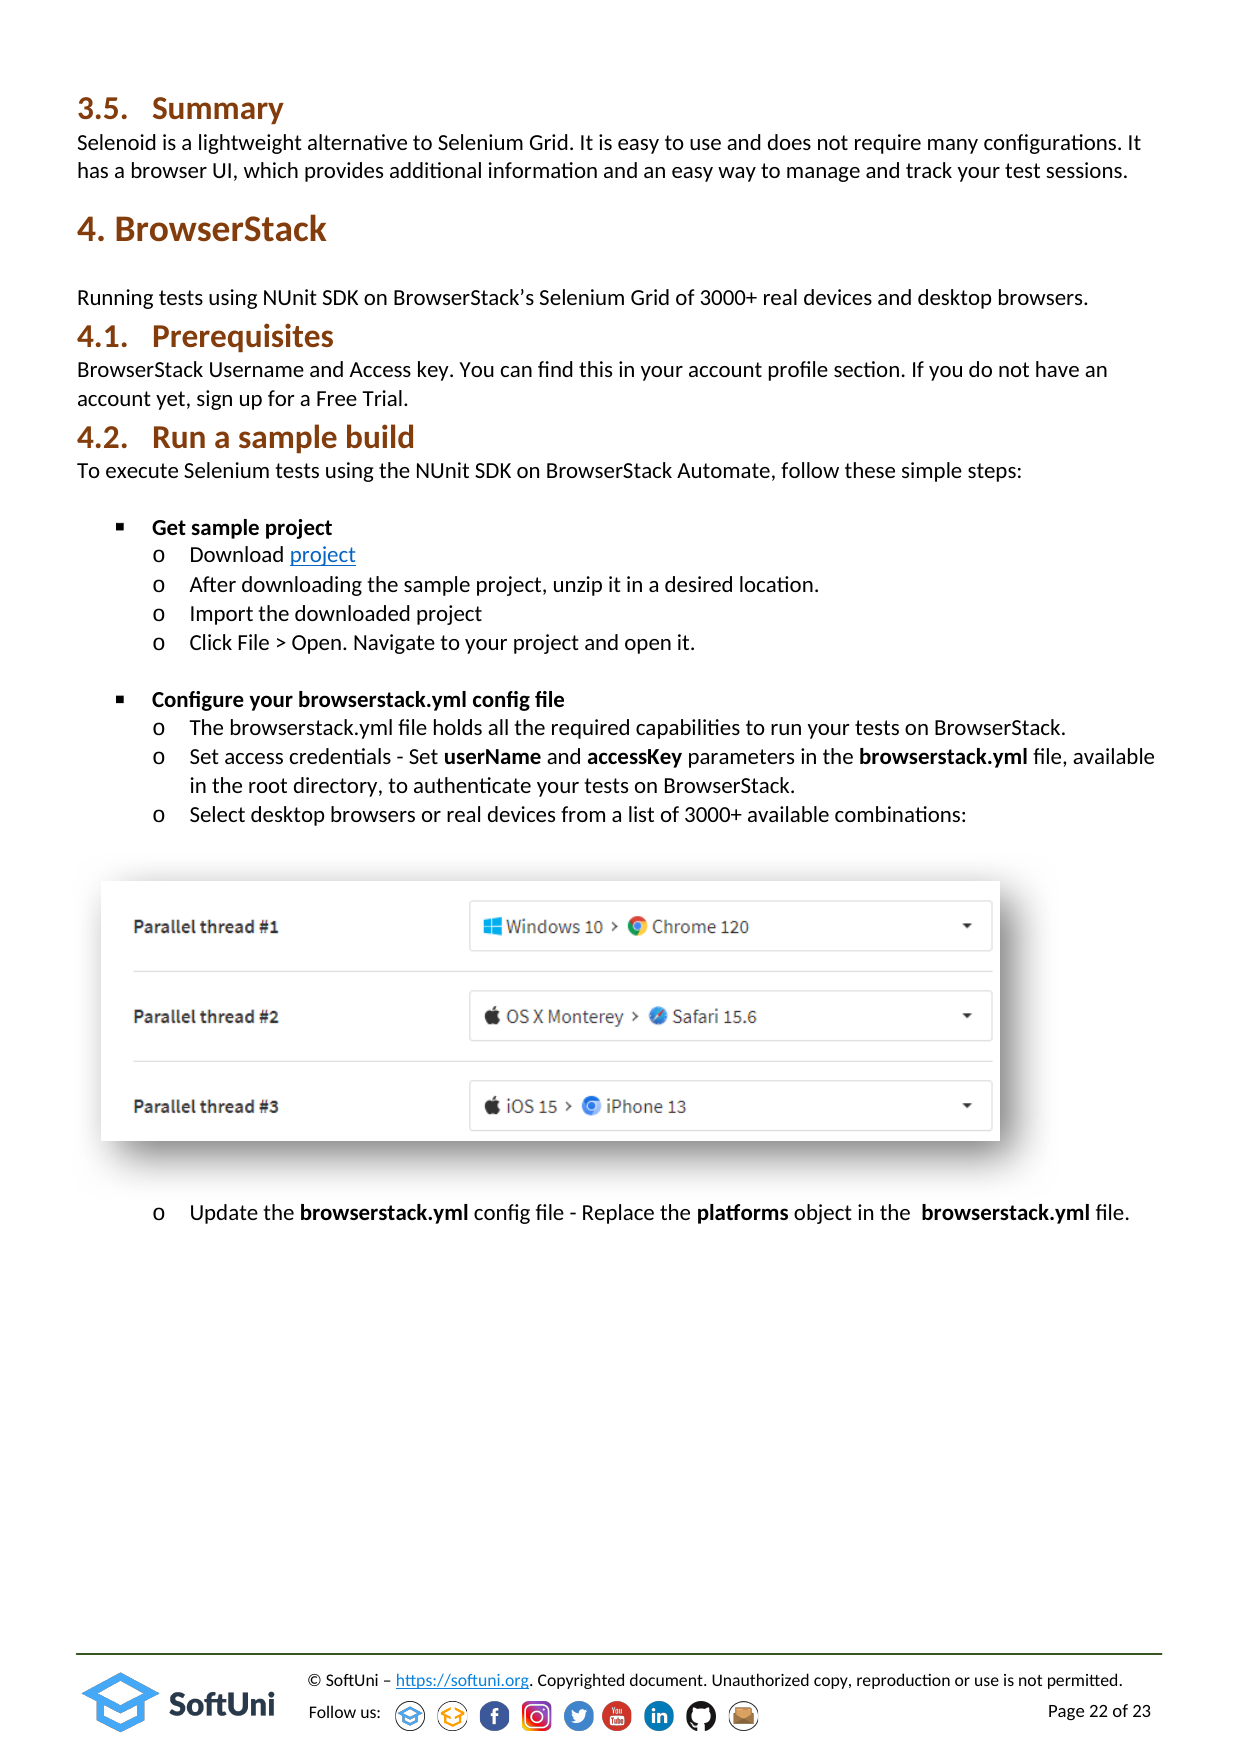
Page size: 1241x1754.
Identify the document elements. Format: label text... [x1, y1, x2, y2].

picture [479, 1701, 510, 1731]
picture [75, 1666, 281, 1738]
list Set access credentials - Set userName and accessKey parameters in the browserstack.yml file, available in the root directory, to authenticate your tests on BrowserStack. [152, 742, 1163, 800]
text BrowserStack Username and Access key. You can find this in your account profile section. If you do not have an account yet, sign up for a Free Trial. [77, 356, 1163, 412]
list Get sample project [114, 513, 1163, 541]
subtitle Summary [77, 87, 1163, 128]
picture [644, 1722, 653, 1731]
picture [522, 1701, 552, 1731]
picture [665, 1701, 674, 1710]
picture [644, 1701, 653, 1710]
list Import the downloaded project [152, 599, 1163, 628]
list The browserstack.yml file holds all the required capabilities to run your tests on BrowserStack. [152, 713, 1163, 742]
list Configure your browserstack.yml config file [114, 685, 1163, 713]
subtitle Run a sample build [77, 416, 1163, 457]
picture [395, 1701, 425, 1731]
text Selenoid is a lightweight alternative to Selenium Grid. It is easy to use and does not require many configurations. It has a browser UI, which provides additional information and an easy way to manage and track your test sessions. [77, 128, 1163, 184]
list Select desktop browsers or real devices from a list of 3000+ available combinations: [152, 800, 1163, 829]
list Download project [152, 541, 1163, 570]
text To execute Selenium tests using the NUnit SDK on BrowserStack Automate, follow these simple steps: [77, 457, 1163, 484]
picture [564, 1701, 594, 1731]
subtitle BrowserStack [77, 205, 1163, 251]
picture [437, 1701, 468, 1731]
list Click File > Open. Navigate to your project and open it. [152, 628, 1163, 657]
picture [101, 881, 1000, 1141]
picture [665, 1722, 674, 1731]
list After downloading the sample project, unzip it in a desired location. [152, 570, 1163, 599]
picture [658, 1713, 667, 1723]
text Running tests using NUnit SDK on BrowserStack’s Selenium Grid of 3000+ real devices and desktop browsers. [77, 283, 1163, 311]
picture [728, 1701, 759, 1731]
picture [686, 1701, 716, 1731]
list Update the browserstack.yml config file - Replace the platforms object in the browserstack.yml file. [152, 1198, 1163, 1227]
picture [602, 1701, 632, 1731]
subtitle Prerequisites [77, 315, 1163, 356]
